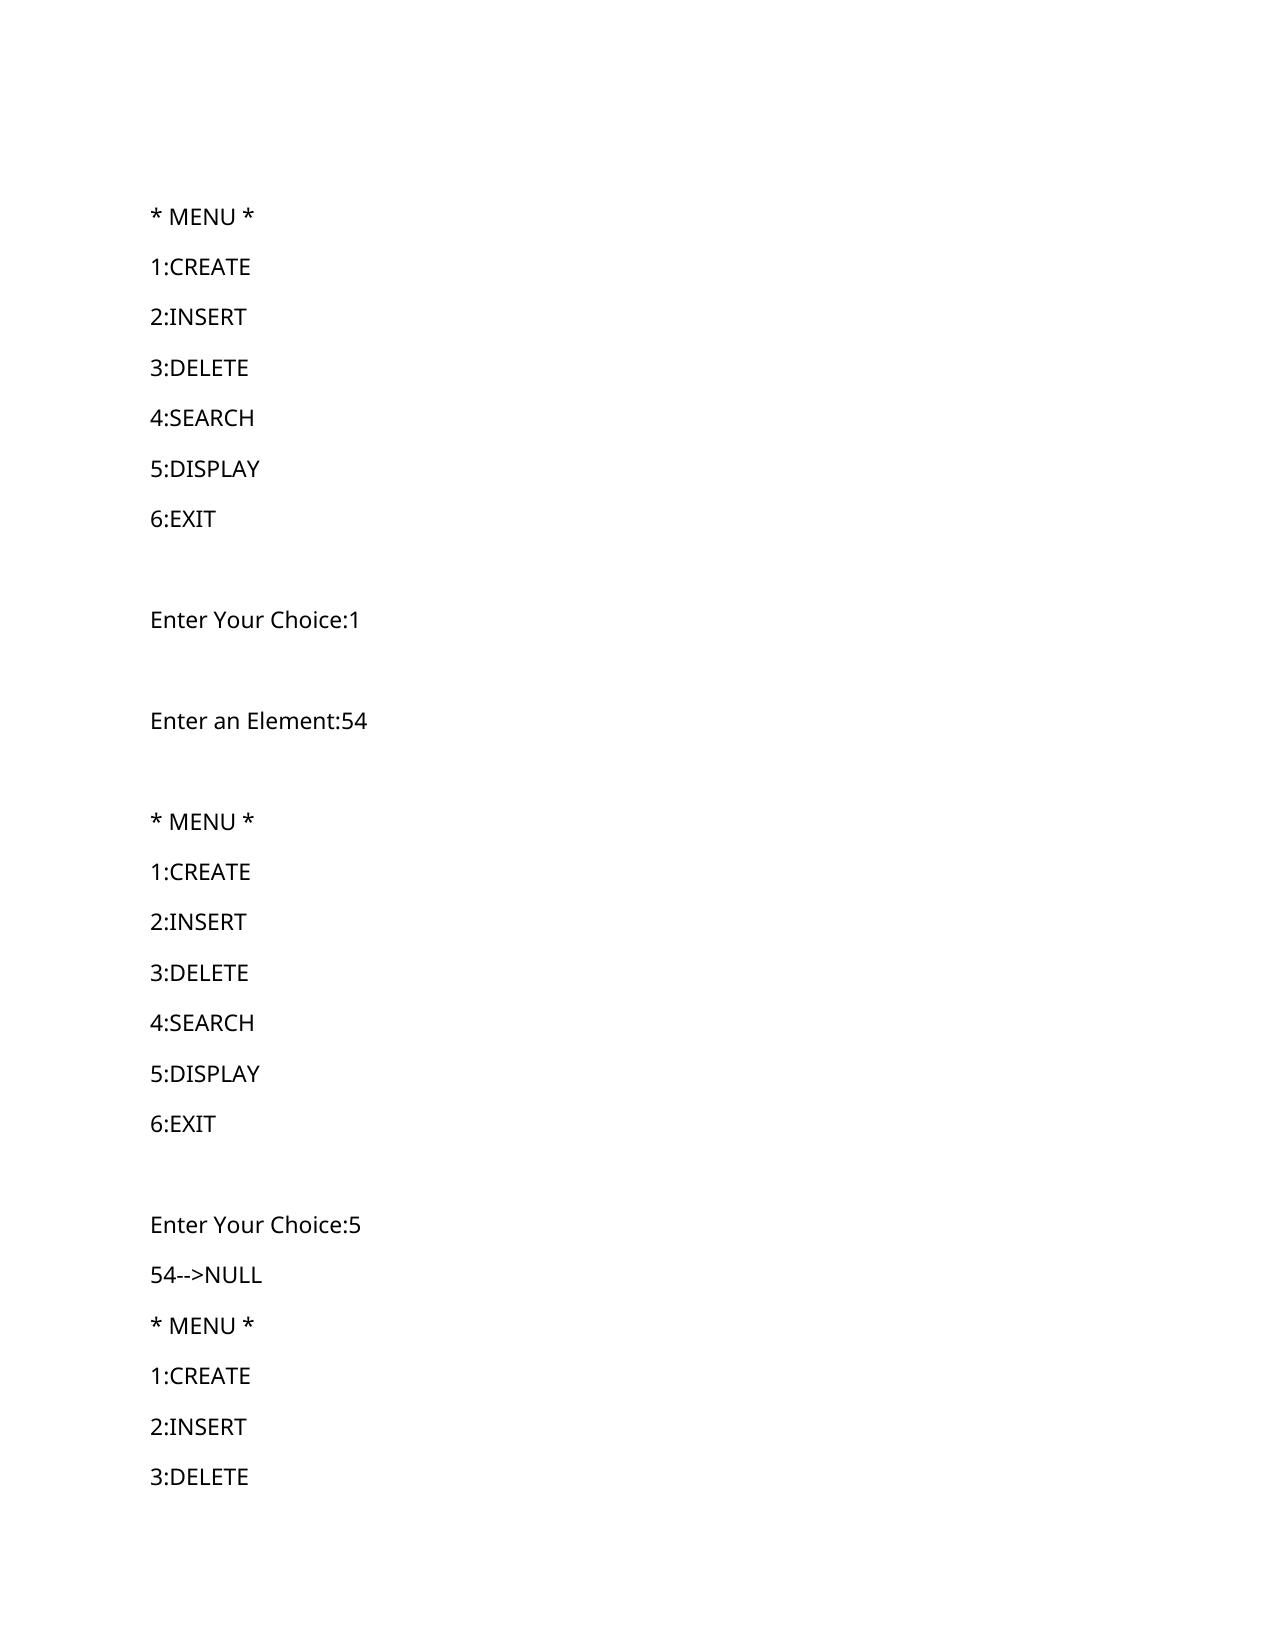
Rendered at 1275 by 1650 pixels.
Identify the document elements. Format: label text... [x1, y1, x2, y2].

text 1:CREATE [150, 1360, 1125, 1391]
text 2:INSERT [150, 301, 1125, 332]
text 5:DISPLAY [150, 1057, 1125, 1089]
text 3:DELETE [150, 352, 1125, 383]
text 1:CREATE [150, 251, 1125, 282]
text 2:INSERT [150, 906, 1125, 937]
text 4:SEARCH [150, 402, 1125, 433]
text 54-->NULL [150, 1259, 1125, 1290]
text * MENU * [150, 1309, 1125, 1341]
text 6:EXIT [150, 503, 1125, 534]
text * MENU * [150, 200, 1125, 232]
text 2:INSERT [150, 1410, 1125, 1442]
text 5:DISPLAY [150, 452, 1125, 484]
text 1:CREATE [150, 856, 1125, 887]
text 3:DELETE [150, 957, 1125, 988]
text 4:SEARCH [150, 1007, 1125, 1038]
text Enter Your Choice:1 [150, 604, 1125, 635]
text 3:DELETE [150, 1461, 1125, 1492]
text 6:EXIT [150, 1108, 1125, 1139]
text Enter an Element:54 [150, 704, 1125, 736]
text Enter Your Choice:5 [150, 1209, 1125, 1240]
text * MENU * [150, 805, 1125, 837]
